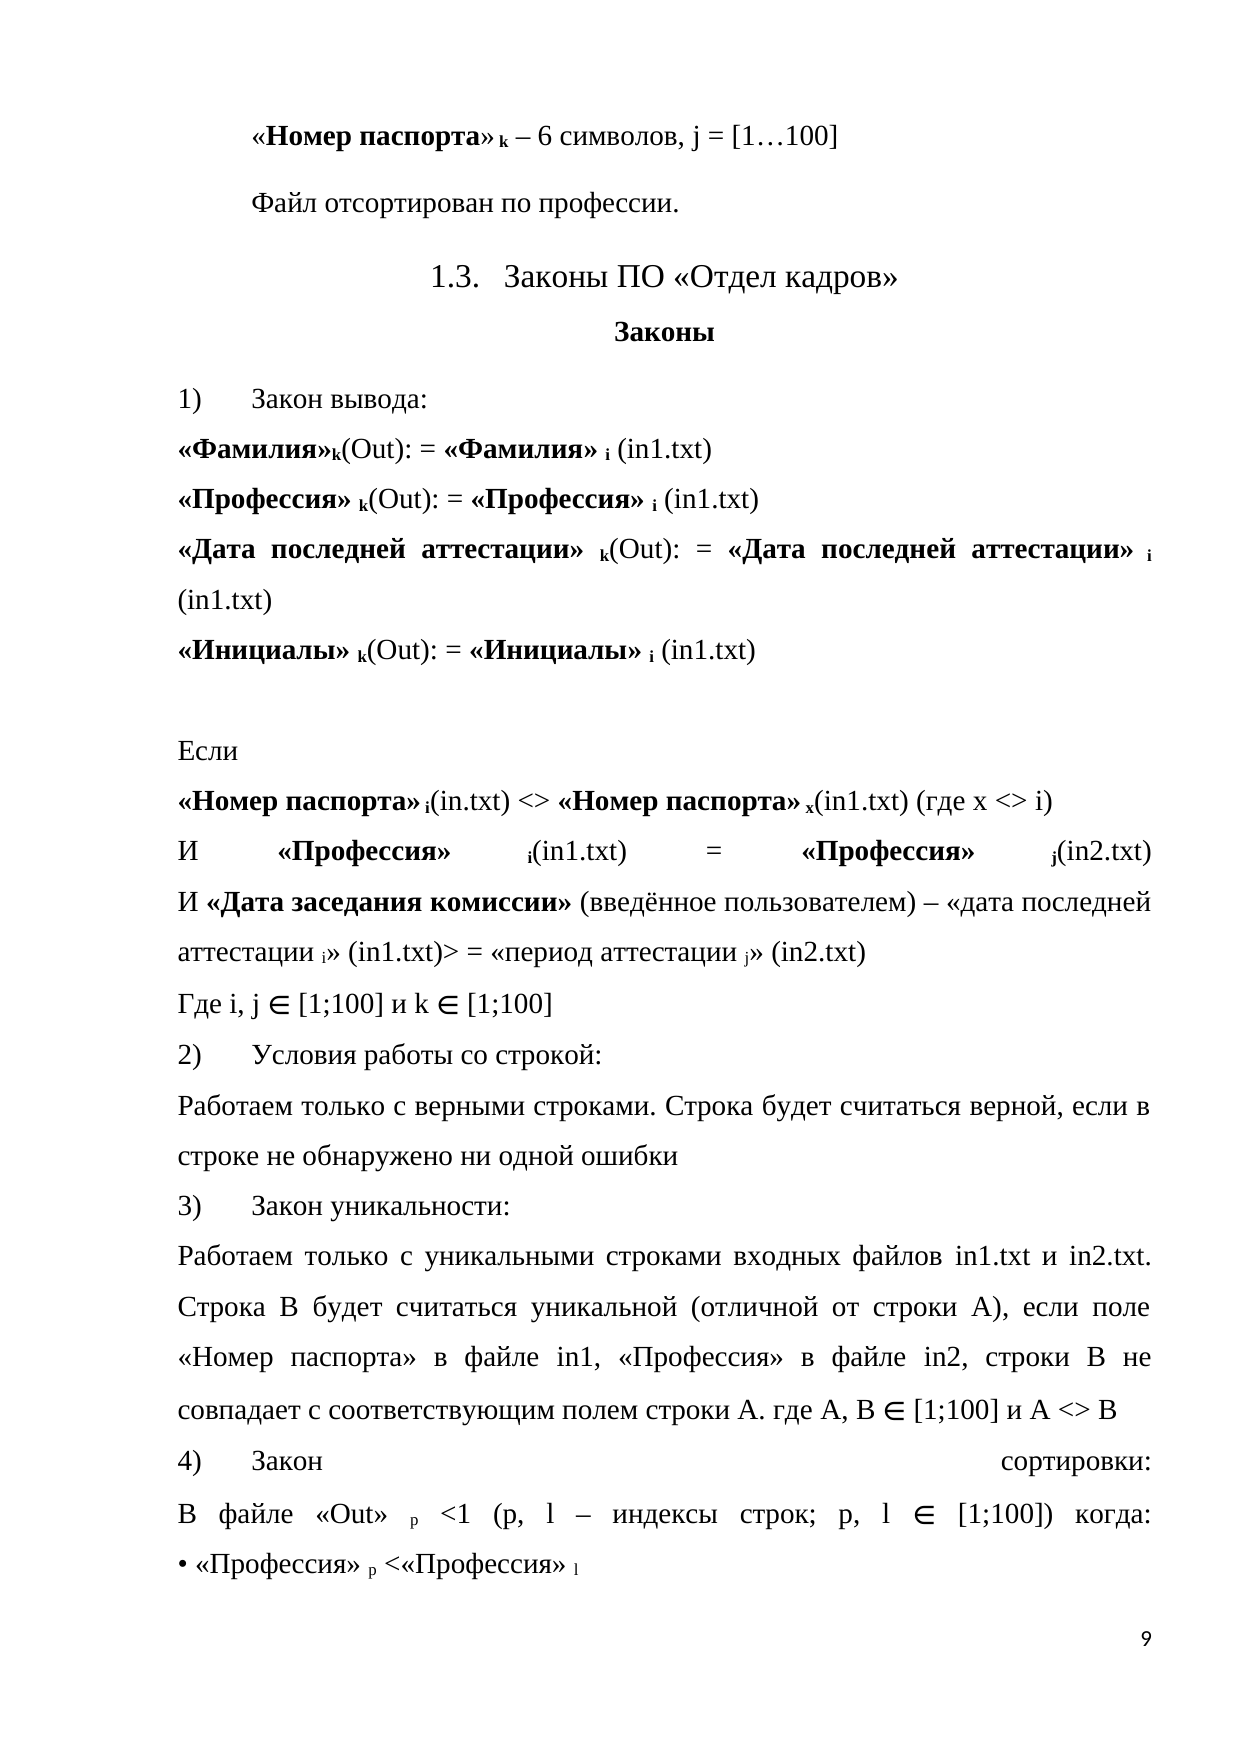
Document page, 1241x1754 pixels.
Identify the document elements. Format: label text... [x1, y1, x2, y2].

list Закон вывода: [177, 381, 1152, 414]
text Файл отсортирован по профессии. [177, 185, 1152, 219]
text «Номер паспорта» k – 6 символов, j = [1…100] [177, 118, 1152, 152]
list «Профессия» k(Out): = «Профессия» i (in1.txt) [177, 481, 1152, 515]
list И «Профессия» i(in1.txt) = «Профессия» j(in2.txt) И «Дата заседания комиссии» (введённое пользователем) – «дата последней аттестации i» (in1.txt)> = «период аттестации j» (in2.txt) [177, 833, 1152, 968]
list «Дата последней аттестации» k(Out): = «Дата последней аттестации» i (in1.txt) [177, 532, 1152, 616]
list «Инициалы» k(Out): = «Инициалы» i (in1.txt) [177, 632, 1152, 666]
list Где i, j ∈ [1;100] и k ∈ [1;100] [177, 984, 1152, 1020]
list Закон сортировки: В файле «Out» p <1 (p, l – индексы строк; p, l ∈ [1;100]) когда: • «Профессия» p <«Профессия» l [177, 1443, 1152, 1579]
list Работаем только с верными строками. Строка будет считаться верной, если в строке не обнаружено ни одной ошибки [177, 1088, 1152, 1171]
list Если «Номер паспорта» i(in.txt) <> «Номер паспорта» x(in1.txt) (где x <> i) [177, 733, 1152, 817]
list «Фамилия»k(Out): = «Фамилия» i (in1.txt) [177, 431, 1152, 464]
list Работаем только с уникальными строками входных файлов in1.txt и in2.txt. Строка B будет считаться уникальной (отличной от строки A), если поле «Номер паспорта» в файле in1, «Профессия» в файле in2, строки В не совпадает с соответствующим полем строки А. где A, B ∈ [1;100] и A <> B [177, 1238, 1152, 1425]
list Закон уникальности: [177, 1188, 1152, 1222]
list Условия работы со строкой: [177, 1037, 1152, 1071]
subtitle Законы ПО «Отдел кадров» [177, 256, 1152, 294]
text Законы [177, 314, 1152, 347]
